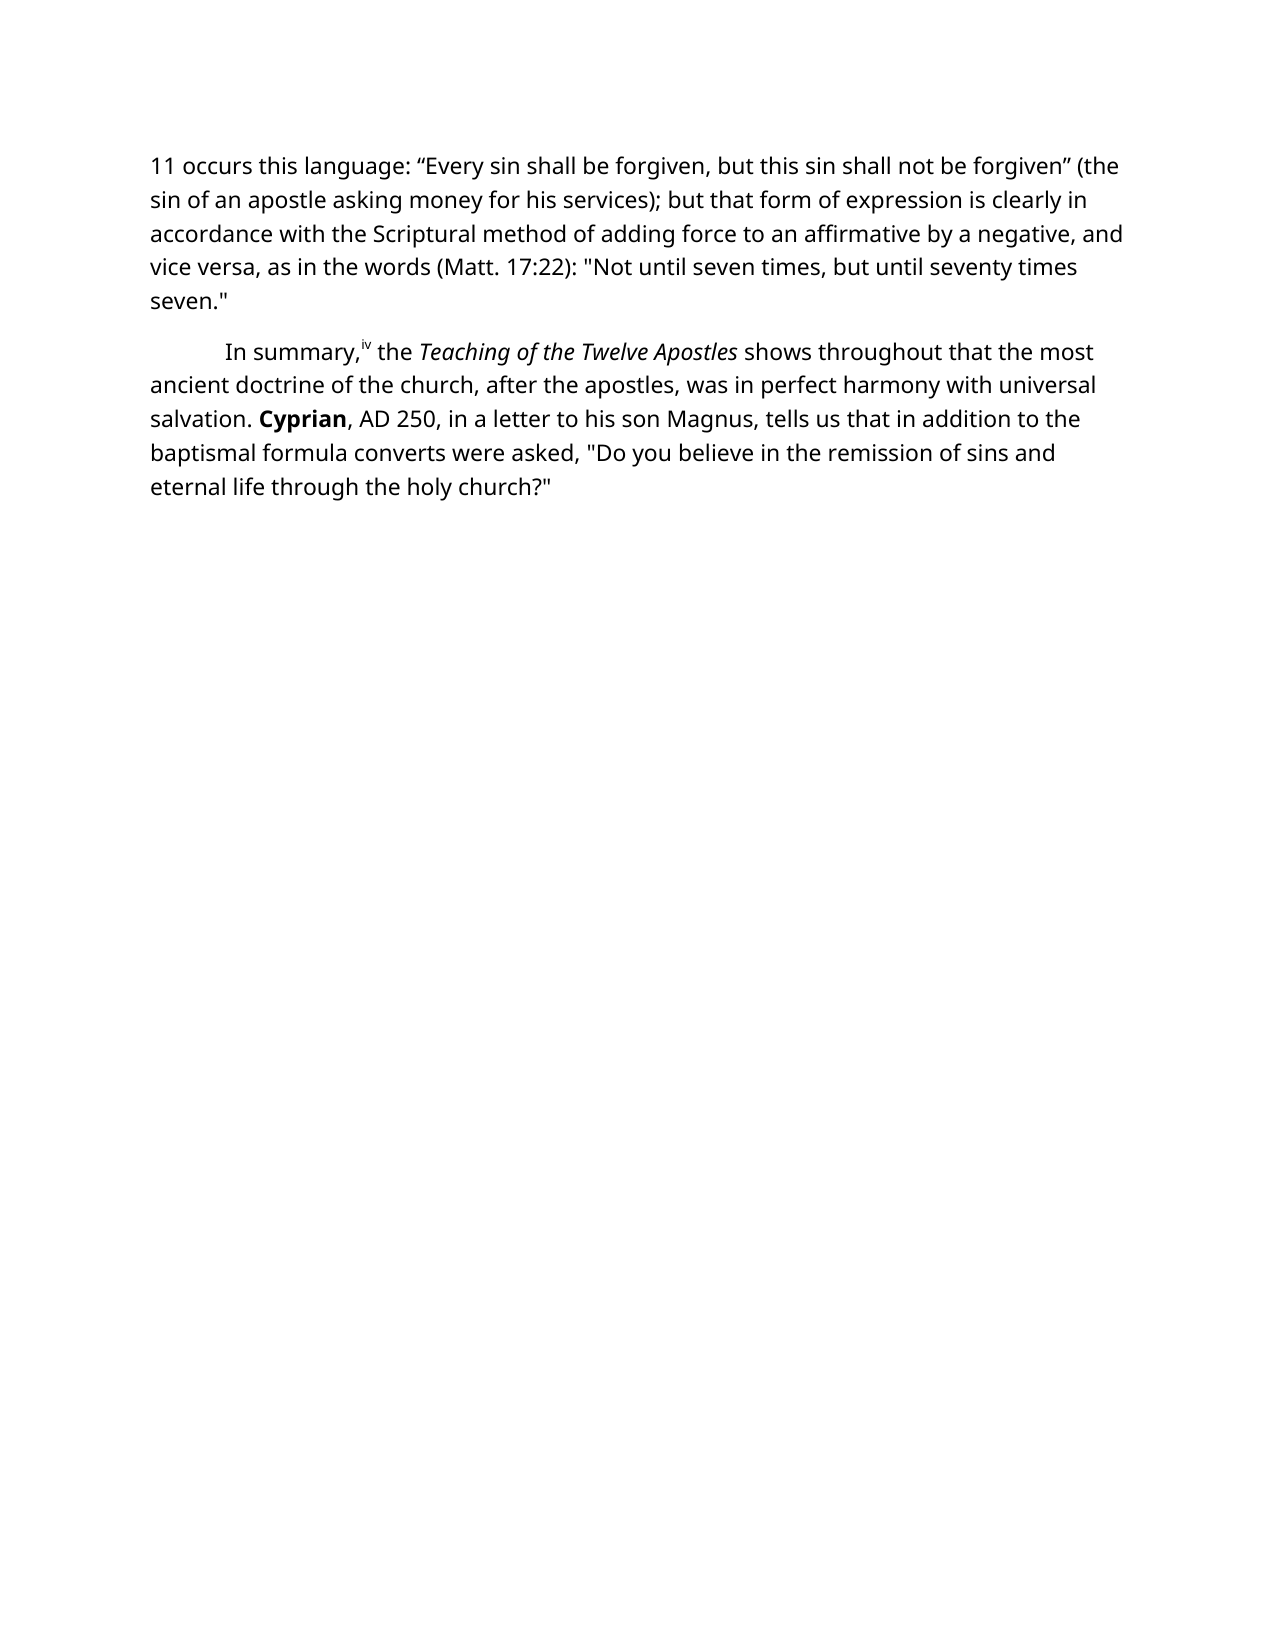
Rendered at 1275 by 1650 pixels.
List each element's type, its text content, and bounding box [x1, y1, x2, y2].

text In summary, the Teaching of the Twelve Apostles shows throughout that the most ancient doctrine of the church, after the apostles, was in perfect harmony with universal salvation. Cyprian, AD 250, in a letter to his son Magnus, tells us that in addition to the baptismal formula converts were asked, "Do you believe in the remission of sins and eternal life through the holy church?" [150, 335, 1125, 502]
